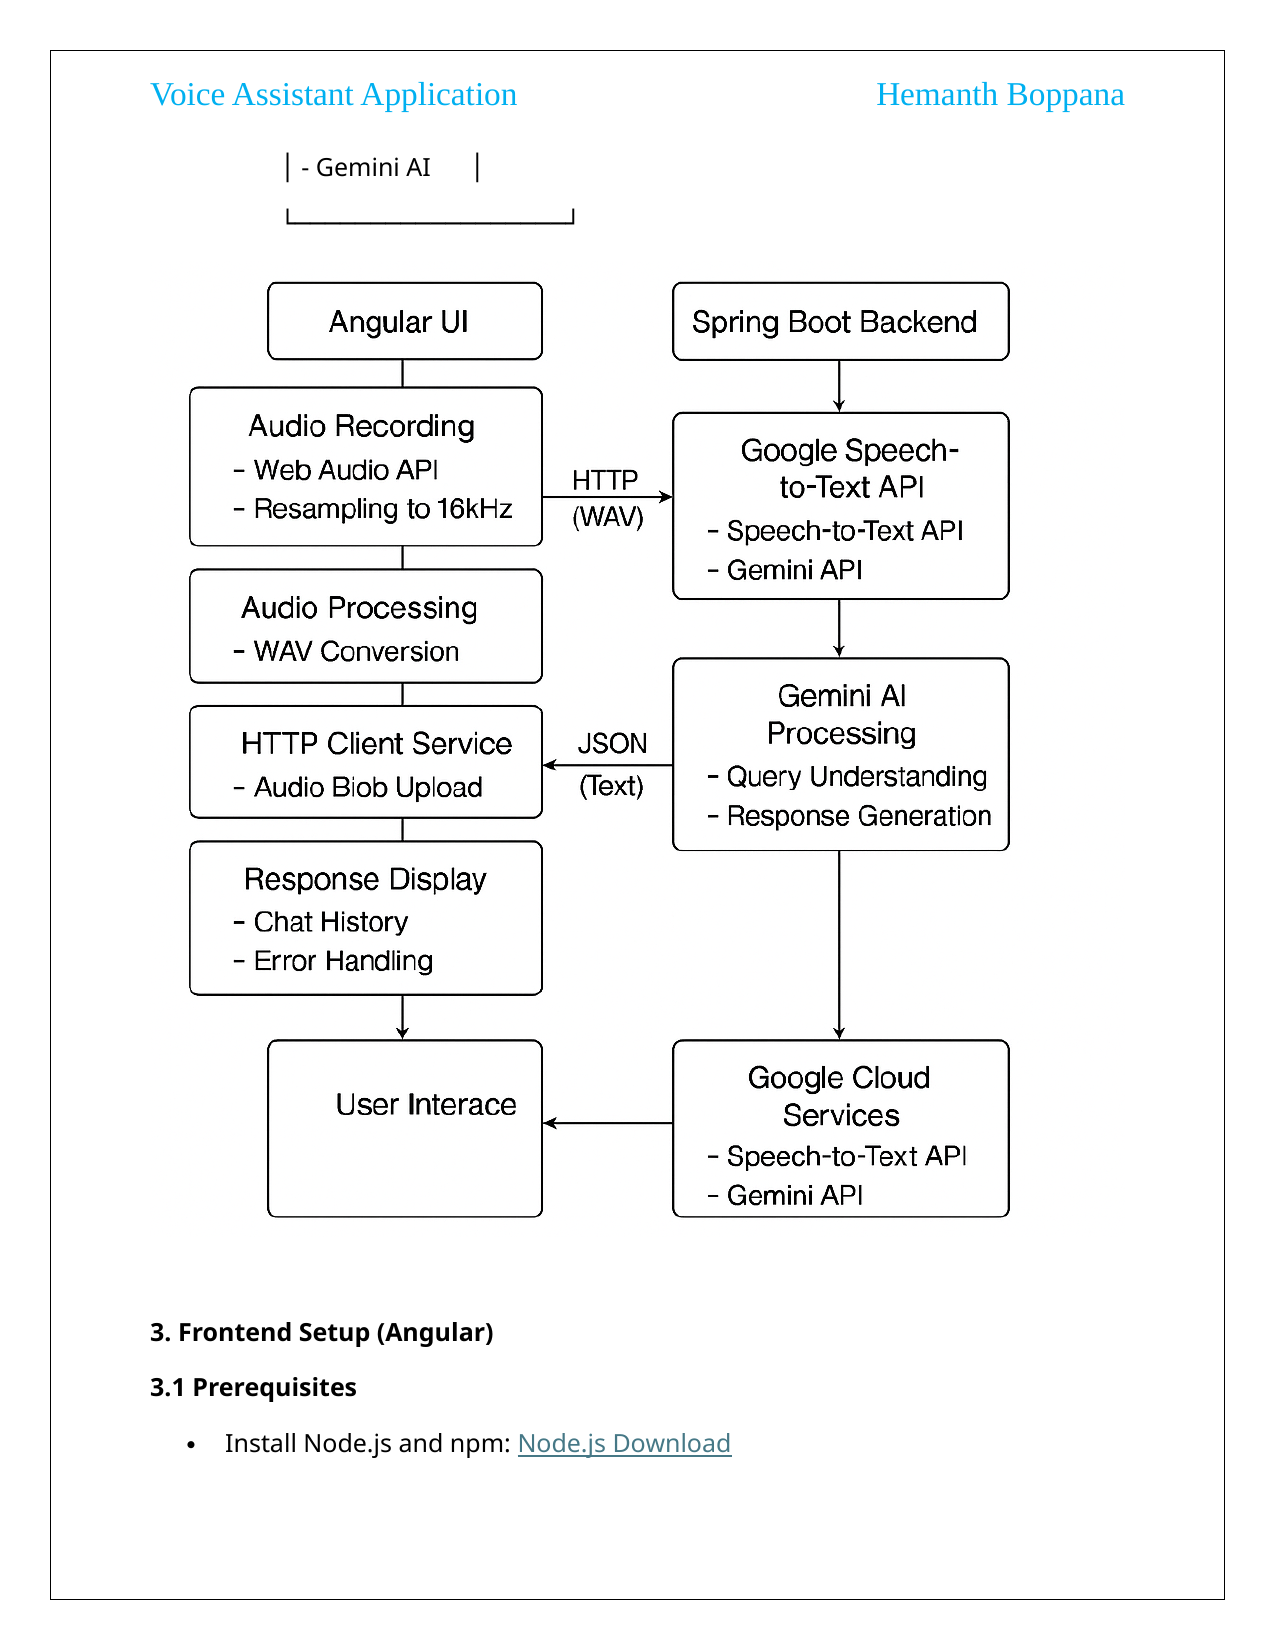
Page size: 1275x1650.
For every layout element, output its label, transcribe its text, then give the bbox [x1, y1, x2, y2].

picture [150, 261, 1125, 1237]
text └──────────────────┘ [150, 206, 1125, 240]
text 3.1 Prerequisites [150, 1370, 1125, 1404]
list Install Node.js and npm: Node.js Download [187, 1426, 1125, 1460]
text 3. Frontend Setup (Angular) [150, 1314, 1125, 1348]
text │ - Gemini AI │ [150, 150, 1125, 184]
